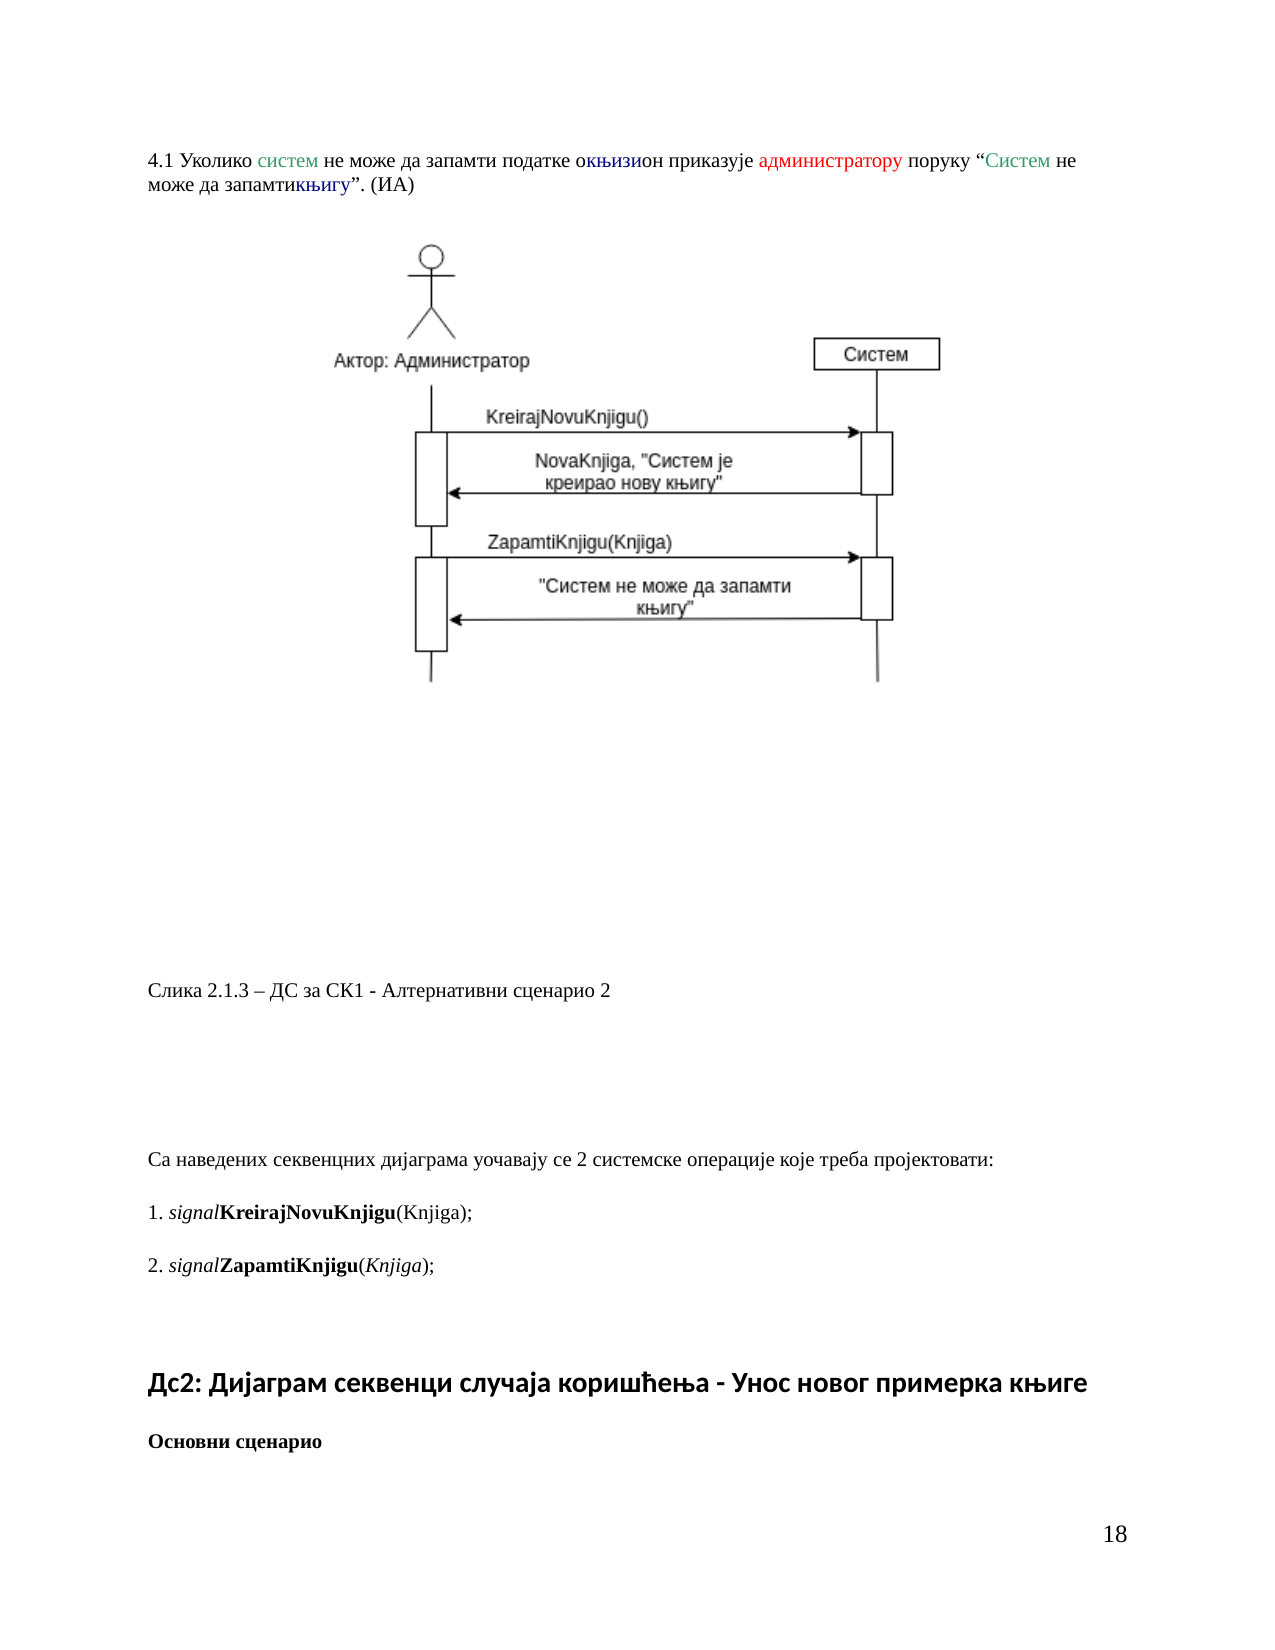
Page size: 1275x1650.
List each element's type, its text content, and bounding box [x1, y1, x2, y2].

picture [334, 244, 978, 718]
text 2. signalZapamtiKnjigu(Knjiga); [148, 1253, 1127, 1277]
text 4.1 Уколико систем не може да запамти податке окњизион приказује администратору поруку “Систем не може да запамтикњигу”. (ИА) [148, 148, 1127, 196]
text Основни сценарио [148, 1429, 1127, 1453]
text 1. signalKreirajNovuKnjigu(Knjiga); [148, 1200, 1127, 1224]
text Са наведених секвенцних дијаграма уочавају се 2 системске операције које треба пројектовати: [148, 1147, 1127, 1171]
subtitle Дс2: Дијаграм секвенци случаја коришћења - Унос новог примерка књиге [148, 1364, 1127, 1400]
text Слика 2.1.3 – ДС за СК1 - Алтернативни сценарио 2 [148, 978, 1127, 1002]
